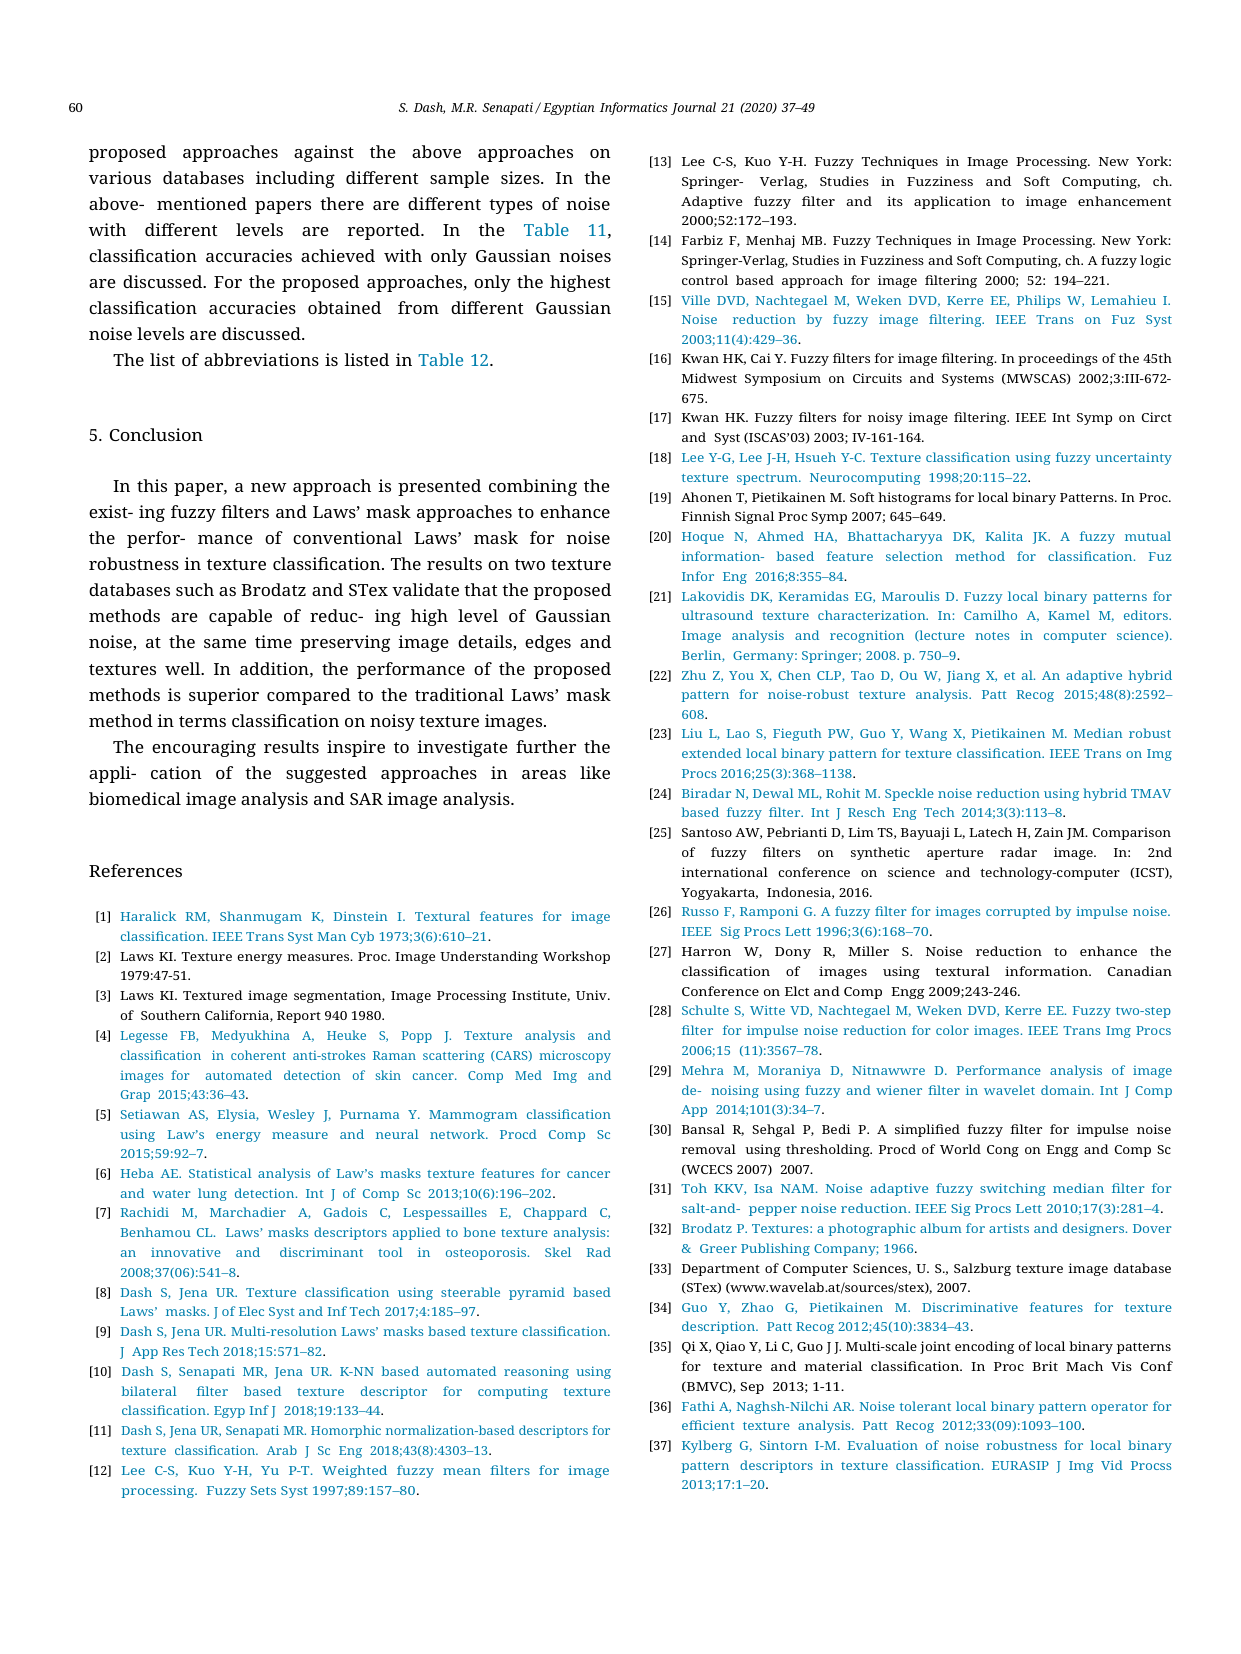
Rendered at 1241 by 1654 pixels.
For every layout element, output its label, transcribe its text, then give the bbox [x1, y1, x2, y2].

picture [740, 574, 746, 581]
picture [896, 1421, 902, 1428]
picture [717, 1007, 722, 1015]
picture [982, 690, 988, 697]
picture [136, 1092, 142, 1099]
picture [1131, 1461, 1137, 1468]
picture [987, 1006, 993, 1013]
picture [289, 1488, 296, 1498]
picture [931, 1223, 937, 1231]
list Mehra M, Moraniya D, Nitnawwre D. Performance analysis of image de- noising using fuzzy and wiener filter in wavelet domain. Int J Comp App 2014;101(3):34–7. [649, 1062, 1172, 1118]
list Rachidi M, Marchadier A, Gadois C, Lespessailles E, Chappard C, Benhamou CL. Laws’ masks descriptors applied to bone texture analysis: an innovative and discriminant tool in osteoporosis. Skel Rad 2008;37(06):541–8. [95, 1204, 611, 1281]
picture [552, 1247, 560, 1257]
picture [215, 1327, 221, 1334]
picture [293, 1053, 300, 1060]
picture [701, 534, 707, 542]
picture [1152, 751, 1162, 756]
picture [744, 554, 750, 561]
picture [888, 633, 894, 640]
list Guo Y, Zhao G, Pietikainen M. Discriminative features for texture description. Patt Recog 2012;45(10):3834–43. [649, 1299, 1172, 1336]
picture [327, 1073, 333, 1080]
picture [888, 908, 893, 916]
picture [928, 314, 936, 322]
picture [167, 1488, 175, 1493]
picture [752, 1088, 758, 1095]
picture [896, 531, 902, 539]
picture [1069, 1026, 1077, 1033]
picture [975, 553, 981, 561]
picture [1048, 811, 1061, 817]
picture [697, 1403, 702, 1411]
picture [190, 1428, 196, 1435]
picture [378, 1249, 383, 1257]
picture [876, 807, 882, 815]
picture [290, 1308, 295, 1316]
picture [917, 751, 925, 758]
picture [361, 1169, 367, 1176]
picture [968, 1006, 974, 1013]
picture [767, 1322, 773, 1329]
picture [226, 1368, 233, 1376]
picture [284, 1070, 290, 1078]
picture [391, 1250, 397, 1257]
list Zhu Z, You X, Chen CLP, Tao D, Ou W, Jiang X, et al. An adaptive hybrid pattern for noise-robust texture analysis. Patt Recog 2015;48(8):2592–608. [649, 667, 1172, 723]
picture [829, 1304, 835, 1312]
picture [1152, 591, 1158, 599]
picture [321, 1367, 327, 1374]
picture [965, 1223, 971, 1231]
picture [401, 1053, 408, 1060]
picture [938, 1005, 946, 1015]
list Kwan HK. Fuzzy filters for noisy image filtering. IEEE Int Symp on Circt and Syst (ISCAS’03) 2003; IV-161-164. [649, 409, 1172, 446]
picture [324, 1168, 330, 1176]
picture [213, 1307, 217, 1319]
picture [1003, 1225, 1009, 1233]
picture [730, 1422, 735, 1430]
picture [214, 1406, 220, 1413]
picture [316, 1306, 321, 1316]
picture [863, 1421, 869, 1428]
picture [206, 1327, 214, 1336]
picture [446, 1131, 451, 1139]
picture [323, 1428, 329, 1435]
picture [261, 1207, 266, 1217]
picture [718, 692, 726, 697]
picture [464, 1031, 472, 1038]
picture [1017, 296, 1023, 303]
picture [887, 1226, 893, 1234]
picture [312, 1072, 323, 1080]
picture [858, 1025, 863, 1035]
picture [768, 807, 776, 815]
picture [971, 594, 977, 601]
picture [442, 1386, 448, 1394]
picture [700, 1305, 706, 1312]
picture [842, 1005, 848, 1013]
list Ville DVD, Nachtegael M, Weken DVD, Kerre EE, Philips W, Lemahieu I. Noise reduction by fuzzy image filtering. IEEE Trans on Fuz Syst 2003;11(4):429–36. [649, 292, 1172, 348]
picture [773, 729, 779, 736]
picture [835, 791, 841, 798]
text References [89, 859, 611, 882]
picture [173, 1250, 179, 1257]
picture [479, 911, 485, 919]
list Lee C-S, Kuo Y-H, Yu P-T. Weighted fuzzy mean filters for image processing. Fuzzy Sets Syst 1997;89:157–80. [89, 1462, 611, 1499]
picture [1050, 633, 1056, 640]
text In this paper, a new approach is presented combining the exist- ing fuzzy filters and Laws’ mask approaches to enhance the perfor- mance of conventional Laws’ mask for noise robustness in texture classification. The results on two texture databases such as Brodatz and STex validate that the proposed methods are capable of reduc- ing high level of Gaussian noise, at the same time preserving image details, edges and textures well. In addition, the performance of the proposed methods is superior compared to the traditional Laws’ mask method in terms classification on noisy texture images. [88, 475, 611, 732]
picture [278, 1191, 284, 1198]
picture [757, 653, 767, 658]
picture [588, 1073, 594, 1080]
picture [253, 914, 263, 919]
picture [1060, 534, 1066, 541]
picture [1143, 612, 1148, 620]
picture [718, 1463, 726, 1468]
picture [556, 1053, 567, 1060]
list Schulte S, Witte VD, Nachtegael M, Weken DVD, Kerre EE. Fuzzy two-step filter for impulse noise reduction for color images. IEEE Trans Img Procs 2006;15 (11):3567–78. [649, 1002, 1172, 1059]
picture [1129, 1403, 1134, 1411]
picture [1092, 594, 1098, 602]
picture [459, 1326, 464, 1336]
picture [894, 729, 900, 736]
text The encouraging results inspire to investigate further the appli- cation of the suggested approaches in areas like biomedical image analysis and SAR image analysis. [88, 735, 611, 810]
list Dash S, Senapati MR, Jena UR. K-NN based automated reasoning using bilateral filter based texture descriptor for computing texture classification. Egyp Inf J 2018;19:133–44. [89, 1363, 611, 1419]
picture [1130, 789, 1138, 796]
picture [1124, 1028, 1130, 1035]
picture [215, 1288, 225, 1297]
picture [911, 1025, 917, 1033]
picture [599, 1428, 605, 1435]
picture [594, 1468, 601, 1478]
picture [1088, 632, 1093, 640]
picture [528, 1051, 532, 1062]
list Biradar N, Dewal ML, Rohit M. Speckle noise reduction using hybrid TMAV based fuzzy filter. Int J Resch Eng Tech 2014;3(3):113–8. [649, 785, 1172, 822]
picture [682, 1303, 696, 1312]
picture [354, 1073, 360, 1080]
picture [1092, 791, 1099, 801]
picture [143, 1425, 150, 1433]
picture [1070, 633, 1076, 641]
picture [947, 791, 953, 798]
picture [1002, 691, 1007, 699]
picture [1089, 673, 1095, 681]
picture [179, 1031, 186, 1038]
picture [1014, 790, 1020, 798]
picture [143, 1287, 149, 1295]
picture [874, 906, 882, 914]
picture [1120, 788, 1125, 798]
picture [145, 1135, 154, 1142]
picture [995, 594, 1002, 604]
picture [877, 295, 885, 303]
picture [1098, 1404, 1104, 1412]
picture [300, 1466, 308, 1473]
picture [224, 1090, 237, 1097]
picture [192, 1130, 198, 1137]
picture [373, 1290, 379, 1297]
picture [682, 907, 688, 914]
picture [1101, 909, 1107, 916]
picture [824, 532, 830, 541]
picture [1084, 749, 1093, 756]
picture [717, 296, 723, 303]
picture [310, 1426, 317, 1433]
picture [834, 671, 840, 678]
picture [836, 572, 843, 579]
picture [522, 1388, 528, 1396]
picture [1018, 315, 1024, 322]
picture [836, 1223, 842, 1231]
list Laws KI. Texture energy measures. Proc. Image Understanding Workshop 1979:47-51. [95, 948, 611, 984]
picture [721, 1303, 727, 1310]
list Fathi A, Naghsh-Nilchi AR. Noise tolerant local binary pattern operator for efficient texture analysis. Patt Recog 2012;33(09):1093–100. [649, 1398, 1172, 1434]
picture [419, 1307, 426, 1314]
picture [585, 1111, 591, 1119]
picture [890, 1028, 896, 1035]
picture [295, 934, 302, 944]
picture [448, 1389, 454, 1396]
picture [327, 1052, 332, 1060]
picture [786, 613, 792, 620]
list Ahonen T, Pietikainen M. Soft histograms for local binary Patterns. In Proc. Finnish Signal Proc Symp 2007; 645–649. [649, 489, 1172, 526]
picture [940, 909, 950, 914]
picture [156, 1405, 164, 1413]
picture [928, 296, 934, 303]
picture [681, 1107, 687, 1114]
picture [753, 789, 759, 796]
picture [682, 769, 688, 776]
text The list of abbreviations is listed in Table 12. [113, 348, 611, 371]
picture [828, 729, 834, 736]
picture [581, 1328, 587, 1336]
list Department of Computer Sciences, U. S., Salzburg texture image database (STex) (www.wavelab.at/sources/stex), 2007. [649, 1260, 1172, 1296]
picture [1091, 1404, 1097, 1411]
list Laws KI. Textured image segmentation, Image Processing Institute, Univ. of Southern California, Report 940 1980. [95, 987, 611, 1024]
picture [797, 531, 802, 541]
picture [188, 1347, 196, 1354]
picture [860, 633, 872, 638]
picture [371, 1306, 377, 1314]
picture [848, 808, 854, 815]
picture [929, 751, 935, 758]
picture [472, 1230, 478, 1237]
picture [137, 1073, 143, 1080]
picture [1152, 1401, 1158, 1409]
picture [122, 1367, 128, 1374]
picture [1022, 554, 1028, 561]
picture [562, 1369, 568, 1376]
picture [226, 932, 232, 939]
picture [766, 531, 772, 539]
picture [682, 1224, 689, 1231]
picture [495, 1073, 501, 1081]
picture [259, 1030, 269, 1040]
picture [399, 1389, 405, 1397]
picture [999, 1461, 1009, 1470]
picture [919, 1423, 925, 1430]
list Heba AE. Statistical analysis of Law’s masks texture features for cancer and water lung detection. Int J of Comp Sc 2013;10(6):196–202. [95, 1165, 611, 1202]
picture [848, 532, 855, 539]
picture [817, 751, 824, 761]
picture [682, 1402, 688, 1409]
picture [308, 1052, 315, 1060]
picture [832, 314, 838, 322]
picture [1095, 1443, 1101, 1450]
picture [741, 1460, 746, 1470]
picture [843, 1402, 849, 1409]
picture [1051, 1223, 1056, 1233]
picture [476, 1129, 484, 1137]
list Setiawan AS, Elysia, Wesley J, Purnama Y. Mammogram classification using Law’s energy measure and neural network. Procd Comp Sc 2015;59:92–7. [95, 1106, 611, 1162]
picture [953, 532, 959, 539]
list Lee Y-G, Lee J-H, Hsueh Y-C. Texture classification using fuzzy uncertainty texture spectrum. Neurocomputing 1998;20:115–22. [649, 449, 1172, 486]
picture [274, 1367, 279, 1379]
picture [140, 1447, 151, 1455]
picture [697, 673, 703, 680]
picture [808, 653, 814, 661]
picture [210, 1346, 216, 1354]
picture [414, 912, 422, 919]
picture [1089, 1226, 1101, 1232]
list Farbiz F, Menhaj MB. Fuzzy Techniques in Image Processing. New York: Springer-Verlag, Studies in Fuzziness and Soft Computing, ch. A fuzzy logic control based approach for image filtering 2000; 52: 194–221. [649, 232, 1172, 289]
picture [541, 1033, 548, 1040]
list Conclusion [89, 424, 611, 446]
picture [682, 789, 689, 796]
picture [592, 1425, 598, 1433]
list Legesse FB, Medyukhina A, Heuke S, Popp J. Texture analysis and classification in coherent anti-strokes Raman scattering (CARS) microscopy images for automated detection of skin cancer. Comp Med Img and Grap 2015;43:36–43. [95, 1027, 611, 1103]
picture [262, 1405, 268, 1413]
picture [340, 1110, 346, 1117]
picture [970, 676, 979, 683]
picture [234, 1408, 242, 1413]
picture [264, 1428, 270, 1435]
picture [380, 1053, 386, 1060]
picture [765, 474, 775, 482]
picture [933, 1322, 946, 1331]
picture [720, 1324, 726, 1332]
list Haralick RM, Shanmugam K, Dinstein I. Textural features for image classification. IEEE Trans Syst Man Cyb 1973;3(6):610–21. [95, 908, 611, 945]
picture [862, 612, 867, 620]
list Harron W, Dony R, Miller S. Noise reduction to enhance the classification of images using textural information. Canadian Conference on Elct and Comp Engg 2009;243-246. [649, 943, 1172, 1000]
picture [1133, 1224, 1139, 1231]
picture [741, 1244, 747, 1251]
list Dash S, Jena UR, Senapati MR. Homorphic normalization-based descriptors for texture classification. Arab J Sc Eng 2018;43(8):4303–13. [89, 1422, 611, 1459]
picture [1144, 1204, 1159, 1211]
picture [1112, 315, 1118, 322]
picture [883, 1422, 888, 1430]
picture [488, 1250, 494, 1257]
picture [710, 788, 715, 798]
picture [738, 673, 744, 680]
picture [478, 1053, 484, 1060]
list Lee C-S, Kuo Y-H. Fuzzy Techniques in Image Processing. New York: Springer- Verlag, Studies in Fuzziness and Soft Computing, ch. Adaptive fuzzy filter and its application to image enhancement 2000;52:172–193. [649, 153, 1172, 229]
picture [732, 929, 739, 939]
picture [736, 335, 743, 342]
list Dash S, Jena UR. Texture classification using steerable pyramid based Laws’ masks. J of Elec Syst and Inf Tech 2017;4:185–97. [95, 1284, 611, 1321]
list Santoso AW, Pebrianti D, Lim TS, Bayuaji L, Latech H, Zain JM. Comparison of fuzzy filters on synthetic aperture radar image. In: 2nd international conference on science and technology-computer (ICST), Yogyakarta, Indonesia, 2016. [649, 824, 1172, 901]
picture [372, 1406, 379, 1413]
text proposed approaches against the above approaches on various databases including different sample sizes. In the above- mentioned papers there are different types of noise with different levels are reported. In the Table 11, classification accuracies achieved with only Gaussian noises are discussed. For the proposed approaches, only the highest classification accuracies obtained from different Gaussian noise levels are discussed. [88, 140, 611, 345]
picture [356, 1112, 368, 1117]
picture [737, 1224, 743, 1231]
picture [536, 1070, 542, 1080]
picture [964, 1463, 970, 1470]
picture [1146, 533, 1151, 541]
picture [202, 1426, 215, 1435]
list Bansal R, Sehgal P, Bedi P. A simplified fuzzy filter for impulse noise removal using thresholding. Procd of World Cong on Engg and Comp Sc (WCECS 2007) 2007. [649, 1121, 1172, 1178]
picture [964, 592, 970, 599]
picture [776, 534, 786, 539]
picture [1098, 672, 1105, 680]
picture [723, 927, 730, 934]
picture [1008, 1443, 1014, 1450]
picture [740, 907, 746, 914]
picture [188, 1112, 194, 1119]
picture [994, 534, 1000, 541]
picture [762, 612, 767, 620]
picture [867, 673, 873, 680]
picture [875, 1443, 881, 1450]
picture [881, 671, 887, 678]
picture [687, 633, 697, 638]
picture [226, 1288, 232, 1295]
picture [429, 1446, 433, 1457]
picture [246, 932, 260, 939]
picture [342, 1207, 347, 1217]
picture [326, 1031, 333, 1038]
picture [172, 1190, 177, 1198]
picture [809, 1088, 815, 1095]
picture [1032, 1205, 1042, 1211]
picture [850, 671, 858, 678]
picture [289, 1466, 295, 1473]
picture [811, 455, 817, 462]
picture [944, 692, 951, 702]
picture [682, 651, 689, 658]
picture [314, 1367, 320, 1376]
picture [724, 907, 730, 914]
picture [827, 452, 833, 460]
picture [605, 1030, 611, 1040]
picture [500, 1130, 506, 1137]
picture [362, 1425, 369, 1433]
picture [1024, 1442, 1034, 1450]
picture [419, 1073, 426, 1080]
picture [989, 554, 995, 561]
picture [427, 1170, 432, 1178]
picture [998, 551, 1003, 561]
picture [1042, 315, 1050, 322]
picture [795, 453, 804, 460]
picture [343, 1033, 350, 1040]
picture [319, 1190, 324, 1198]
picture [142, 1092, 148, 1100]
picture [1126, 751, 1132, 758]
picture [917, 553, 923, 561]
picture [246, 1288, 254, 1295]
list Lakovidis DK, Keramidas EG, Maroulis D. Fuzzy local binary patterns for ultrasound texture characterization. In: Camilho A, Kamel M, editors. Image analysis and recognition (lecture notes in computer science). Berlin, Germany: Springer; 2008. p. 750–9. [649, 588, 1172, 664]
picture [229, 1306, 235, 1314]
picture [702, 1440, 708, 1448]
picture [290, 1426, 296, 1433]
picture [881, 1322, 887, 1331]
picture [1004, 909, 1012, 914]
list Liu L, Lao S, Fieguth PW, Guo Y, Wang X, Pietikainen M. Median robust extended local binary pattern for texture classification. IEEE Trans on Img Procs 2016;25(3):368–1138. [649, 726, 1172, 782]
picture [224, 1448, 230, 1455]
picture [842, 788, 848, 796]
picture [178, 1073, 184, 1080]
picture [338, 1446, 345, 1453]
picture [266, 1448, 272, 1455]
picture [923, 808, 931, 815]
picture [191, 1090, 198, 1097]
picture [512, 1051, 519, 1058]
list Kwan HK, Cai Y. Fuzzy filters for image filtering. In proceedings of the 45th Midwest Symposium on Circuits and Systems (MWSCAS) 2002;3:III-672-675. [649, 351, 1172, 407]
picture [757, 534, 763, 541]
picture [1152, 791, 1158, 798]
picture [406, 1168, 414, 1176]
picture [238, 1466, 248, 1473]
picture [682, 532, 688, 539]
picture [692, 317, 698, 324]
picture [278, 1347, 284, 1356]
picture [359, 1407, 369, 1413]
picture [352, 1030, 359, 1040]
picture [501, 1170, 506, 1178]
picture [1043, 591, 1049, 599]
picture [1027, 1404, 1034, 1414]
picture [1162, 1008, 1168, 1016]
picture [971, 1226, 977, 1233]
picture [541, 1389, 547, 1396]
picture [265, 1070, 271, 1078]
picture [789, 297, 794, 305]
picture [179, 933, 186, 941]
picture [409, 1326, 417, 1334]
picture [1147, 298, 1153, 305]
list Kylberg G, Sintorn I-M. Evaluation of noise robustness for local binary pattern descriptors in texture classification. EURASIP J Img Vid Procss 2013;17:1–20. [649, 1437, 1172, 1493]
picture [803, 1246, 809, 1253]
picture [383, 1250, 389, 1257]
picture [246, 1132, 252, 1139]
picture [220, 1191, 226, 1198]
picture [808, 1184, 814, 1191]
picture [688, 1421, 694, 1428]
picture [297, 1388, 302, 1396]
picture [315, 1227, 320, 1237]
list Hoque N, Ahmed HA, Bhattacharyya DK, Kalita JK. A fuzzy mutual information- based feature selection method for classification. Fuz Infor Eng 2016;8:355–84. [649, 528, 1172, 585]
picture [1121, 1204, 1127, 1211]
picture [1011, 533, 1020, 541]
picture [448, 1369, 454, 1376]
picture [833, 1088, 840, 1098]
picture [701, 1401, 707, 1409]
picture [143, 1326, 149, 1334]
picture [914, 788, 922, 796]
picture [294, 1227, 302, 1235]
picture [828, 591, 833, 601]
picture [1026, 611, 1032, 620]
picture [447, 1307, 460, 1313]
picture [687, 927, 693, 934]
picture [898, 455, 904, 462]
picture [1016, 551, 1022, 559]
picture [947, 1323, 958, 1329]
picture [402, 1446, 408, 1453]
picture [908, 1068, 917, 1073]
picture [834, 906, 845, 916]
picture [540, 1168, 546, 1176]
picture [171, 1070, 177, 1078]
picture [738, 1105, 745, 1112]
list Dash S, Jena UR. Multi-resolution Laws’ masks based texture classification. J App Res Tech 2018;15:571–82. [95, 1323, 611, 1360]
picture [892, 1442, 899, 1450]
picture [998, 1068, 1008, 1073]
picture [424, 1210, 430, 1218]
picture [552, 1033, 559, 1043]
picture [160, 1169, 166, 1178]
picture [604, 1247, 609, 1257]
picture [301, 1132, 311, 1139]
picture [799, 731, 805, 738]
picture [1056, 1006, 1062, 1013]
picture [396, 1465, 407, 1475]
picture [243, 1329, 249, 1336]
picture [599, 1369, 610, 1379]
picture [239, 1053, 245, 1060]
picture [942, 316, 947, 324]
list Russo F, Ramponi G. A fuzzy filter for images corrupted by impulse noise. IEEE Sig Procs Lett 1996;3(6):168–70. [649, 903, 1172, 940]
picture [508, 1290, 514, 1298]
picture [154, 1050, 161, 1058]
picture [751, 1224, 759, 1231]
list Qi X, Qiao Y, Li C, Guo J J. Multi-scale joint encoding of local binary patterns for texture and material classification. In Proc Brit Mach Vis Conf (BMVC), Sep 2013; 1-11. [649, 1338, 1172, 1395]
list Toh KKV, Isa NAM. Noise adaptive fuzzy switching median filter for salt-and- pepper noise reduction. IEEE Sig Procs Lett 2010;17(3):281–4. [649, 1181, 1172, 1217]
picture [865, 1463, 871, 1470]
picture [1165, 751, 1171, 758]
list Brodatz P. Textures: a photographic album for artists and designers. Dover & Greer Publishing Company; 1966. [649, 1220, 1172, 1257]
